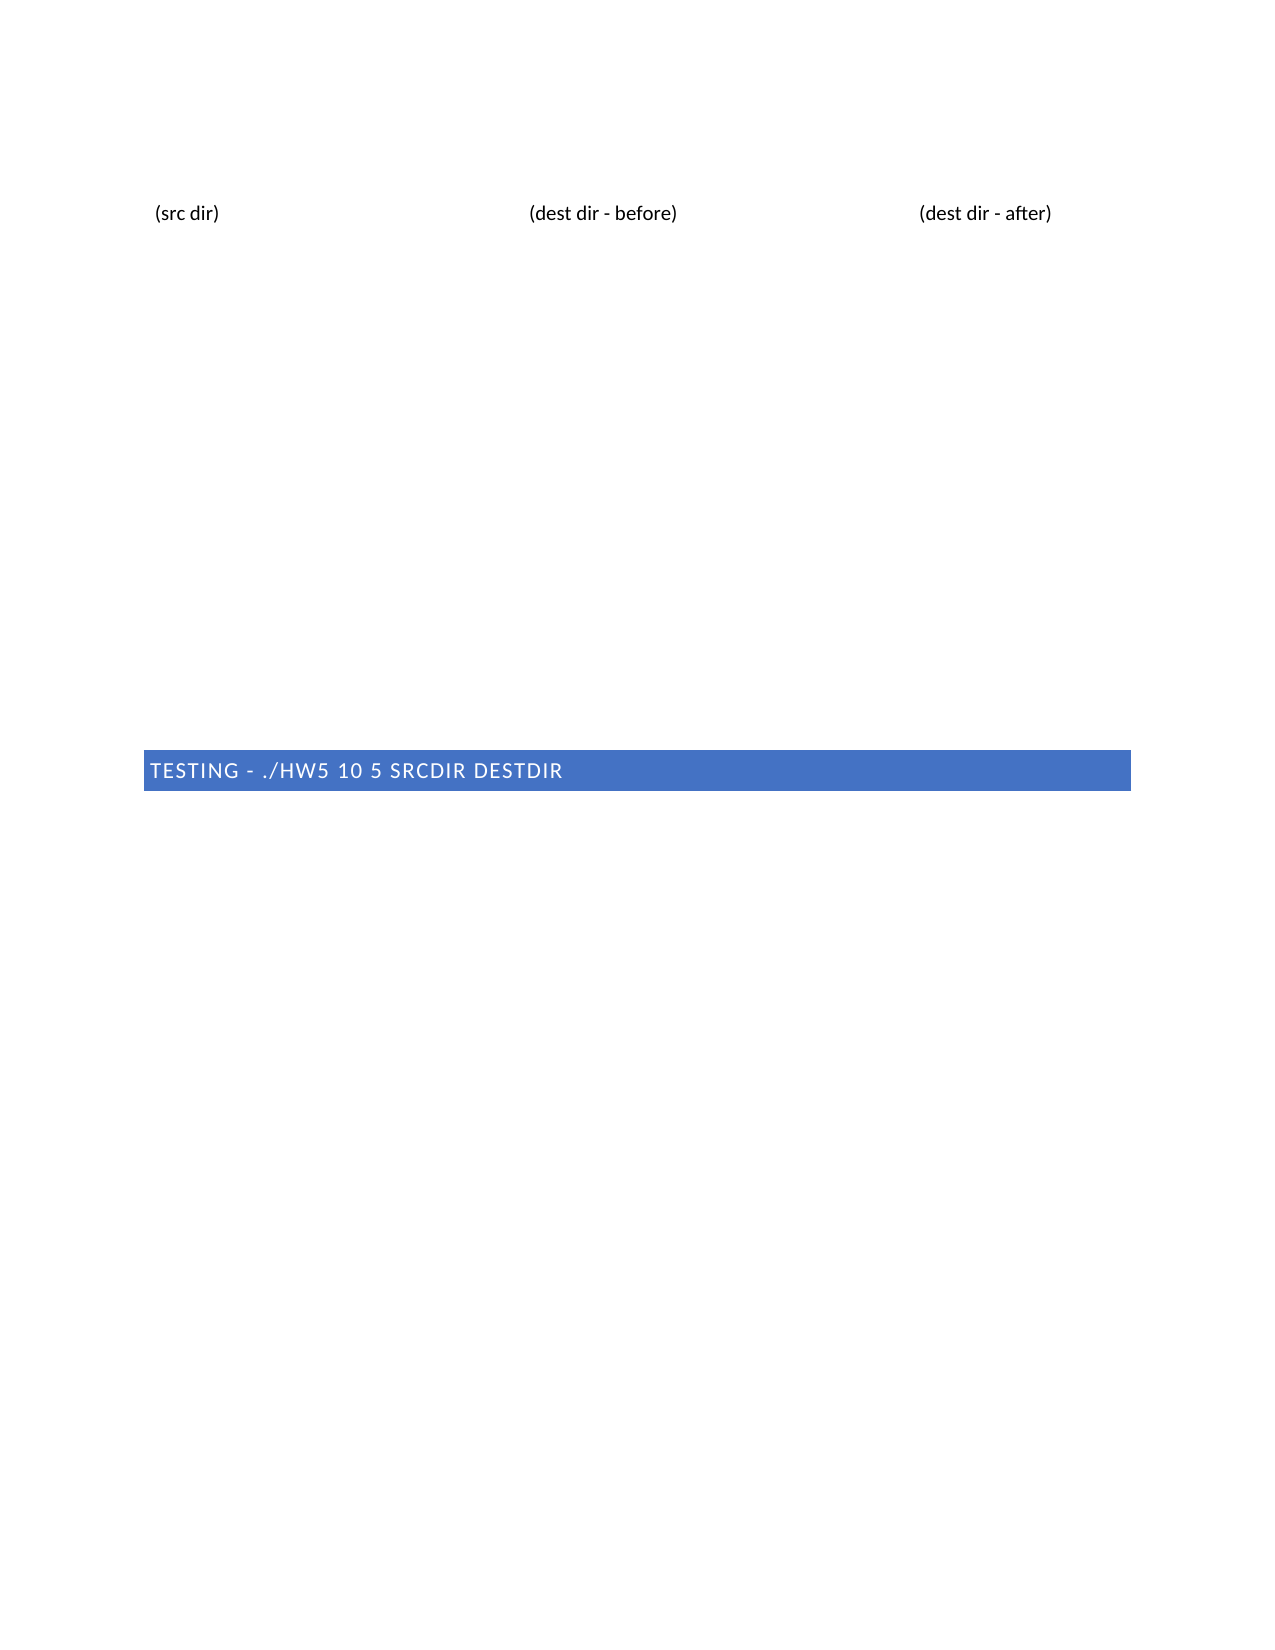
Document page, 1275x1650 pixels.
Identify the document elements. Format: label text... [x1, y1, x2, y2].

subtitle testing - ./hw5 10 5 srcDir destDir [150, 756, 1125, 784]
text (src dir) (dest dir - before) (dest dir - after) [150, 200, 1125, 225]
